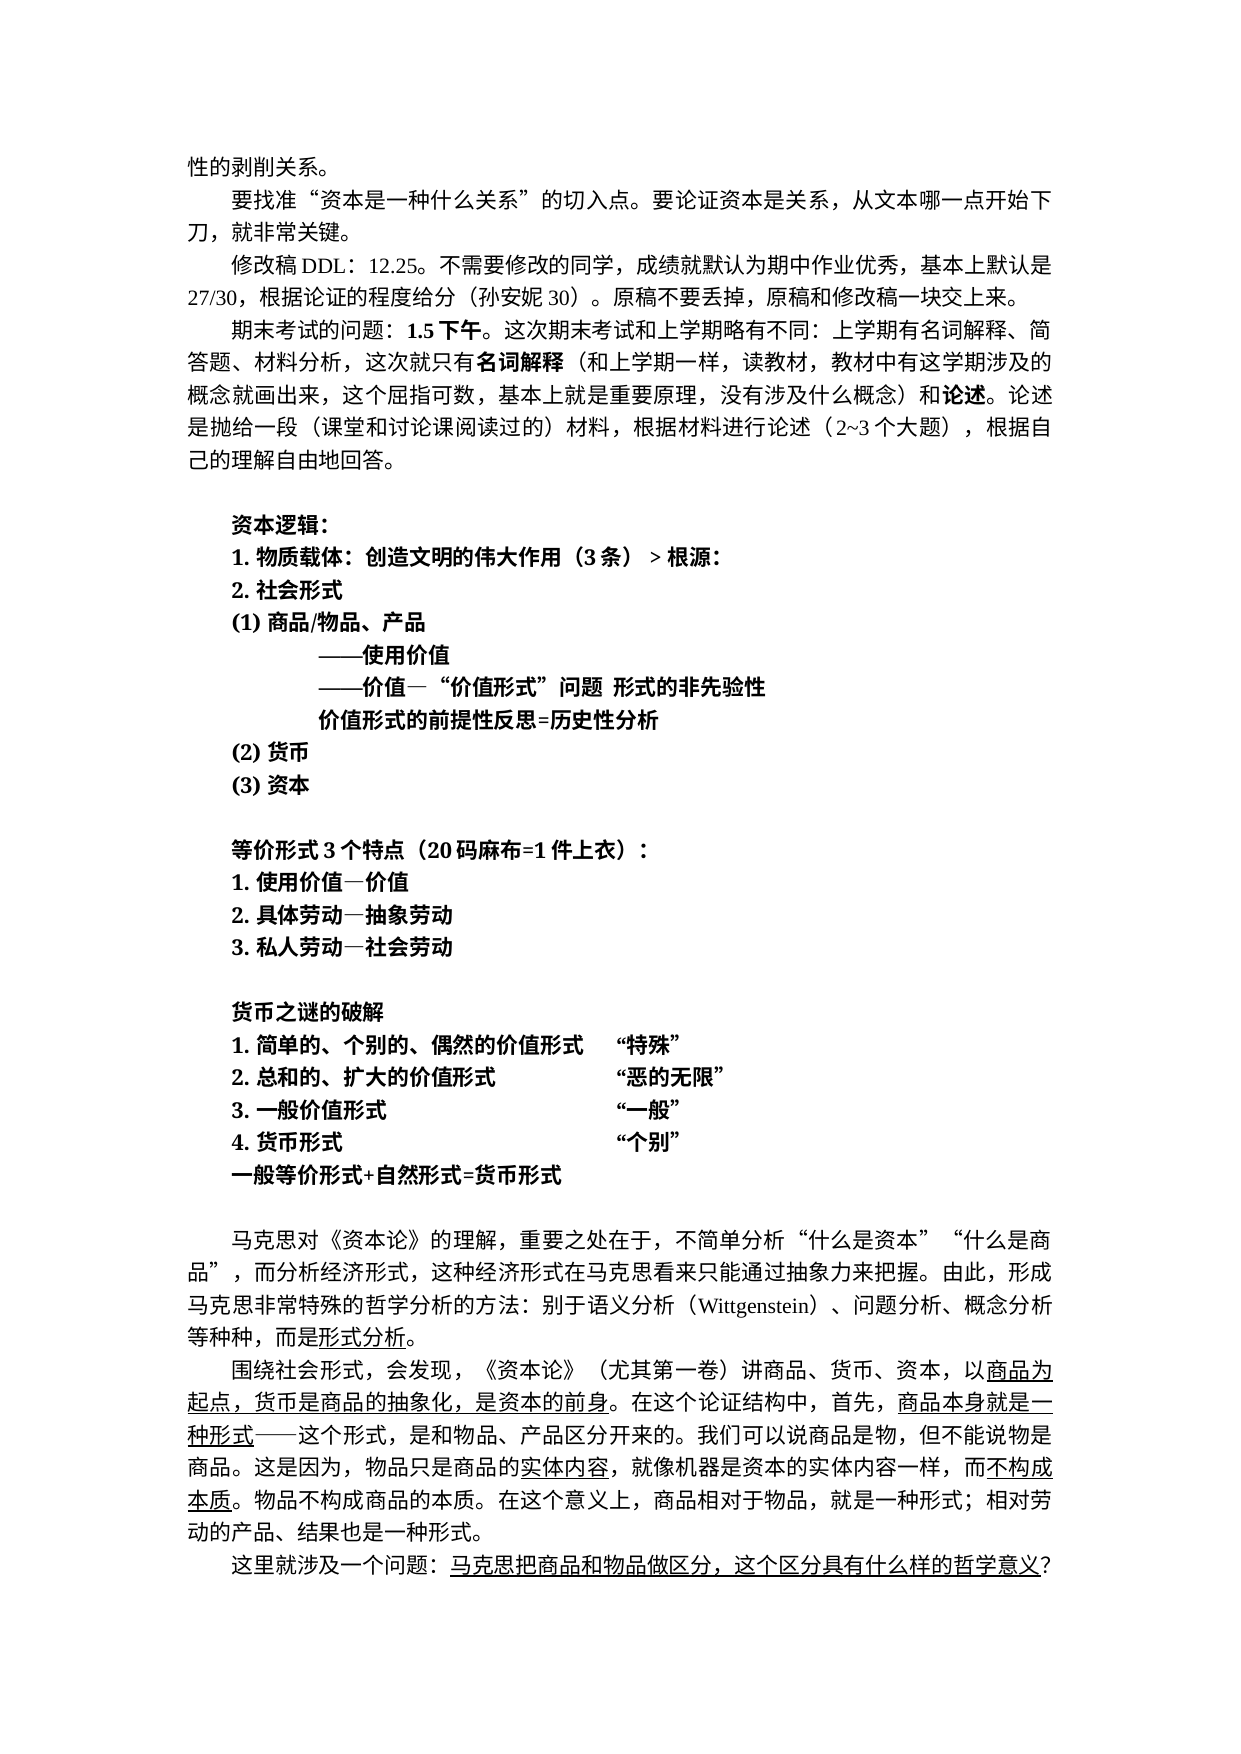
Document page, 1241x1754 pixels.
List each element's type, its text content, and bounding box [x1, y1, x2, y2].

text 1. 使用价值—价值 [187, 865, 1053, 897]
text 等价形式3个特点（20码麻布=1件上衣）： [187, 832, 1053, 865]
text 2. 具体劳动—抽象劳动 [187, 897, 1053, 930]
text 马克思对《资本论》的理解，重要之处在于，不简单分析“什么是资本”“什么是商品”，而分析经济形式，这种经济形式在马克思看来只能通过抽象力来把握。由此，形成马克思非常特殊的哲学分析的方法：别于语义分析（Wittgenstein）、问题分析、概念分析等种种，而是形式分析。 [187, 1222, 1053, 1352]
text 围绕社会形式，会发现，《资本论》（尤其第一卷）讲商品、货币、资本，以商品为起点，货币是商品的抽象化，是资本的前身。在这个论证结构中，首先，商品本身就是一种形式——这个形式，是和物品、产品区分开来的。我们可以说商品是物，但不能说物是商品。这是因为，物品只是商品的实体内容，就像机器是资本的实体内容一样，而不构成本质。物品不构成商品的本质。在这个意义上，商品相对于物品，就是一种形式；相对劳动的产品、结果也是一种形式。 [187, 1352, 1053, 1547]
text 一般等价形式+自然形式=货币形式 [187, 1157, 1053, 1190]
text 这里就涉及一个问题：马克思把商品和物品做区分，这个区分具有什么样的哲学意义？ [187, 1547, 1053, 1580]
text 3. 一般价值形式 “一般” [187, 1092, 1053, 1125]
text (2) 货币 [187, 735, 1053, 767]
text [187, 150, 1053, 182]
text 价值形式的前提性反思=历史性分析 [275, 702, 1053, 735]
text ——价值—“价值形式”问题 形式的非先验性 [275, 670, 1053, 702]
text 资本逻辑： [187, 507, 1053, 540]
text 3. 私人劳动—社会劳动 [187, 930, 1053, 962]
text ——使用价值 [275, 637, 1053, 670]
text 货币之谜的破解 [187, 995, 1053, 1027]
text 4. 货币形式 “个别” [187, 1125, 1053, 1157]
text (1) 商品/物品、产品 [187, 605, 1053, 637]
text (3) 资本 [187, 767, 1053, 800]
text 修改稿DDL：12.25。不需要修改的同学，成绩就默认为期中作业优秀，基本上默认是27/30，根据论证的程度给分（孙安妮30）。原稿不要丢掉，原稿和修改稿一块交上来。 [187, 247, 1053, 312]
text 1. 物质载体：创造文明的伟大作用（3条） > 根源： [187, 540, 1053, 572]
text 要找准“资本是一种什么关系”的切入点。要论证资本是关系，从文本哪一点开始下刀，就非常关键。 [187, 182, 1053, 247]
text 期末考试的问题：1.5下午。这次期末考试和上学期略有不同：上学期有名词解释、简答题、材料分析，这次就只有名词解释（和上学期一样，读教材，教材中有这学期涉及的概念就画出来，这个屈指可数，基本上就是重要原理，没有涉及什么概念）和论述。论述是抛给一段（课堂和讨论课阅读过的）材料，根据材料进行论述（2~3个大题），根据自己的理解自由地回答。 [187, 312, 1053, 475]
text 2. 总和的、扩大的价值形式 “恶的无限” [187, 1060, 1053, 1092]
text 1. 简单的、个别的、偶然的价值形式 “特殊” [187, 1027, 1053, 1060]
text 2. 社会形式 [187, 572, 1053, 605]
